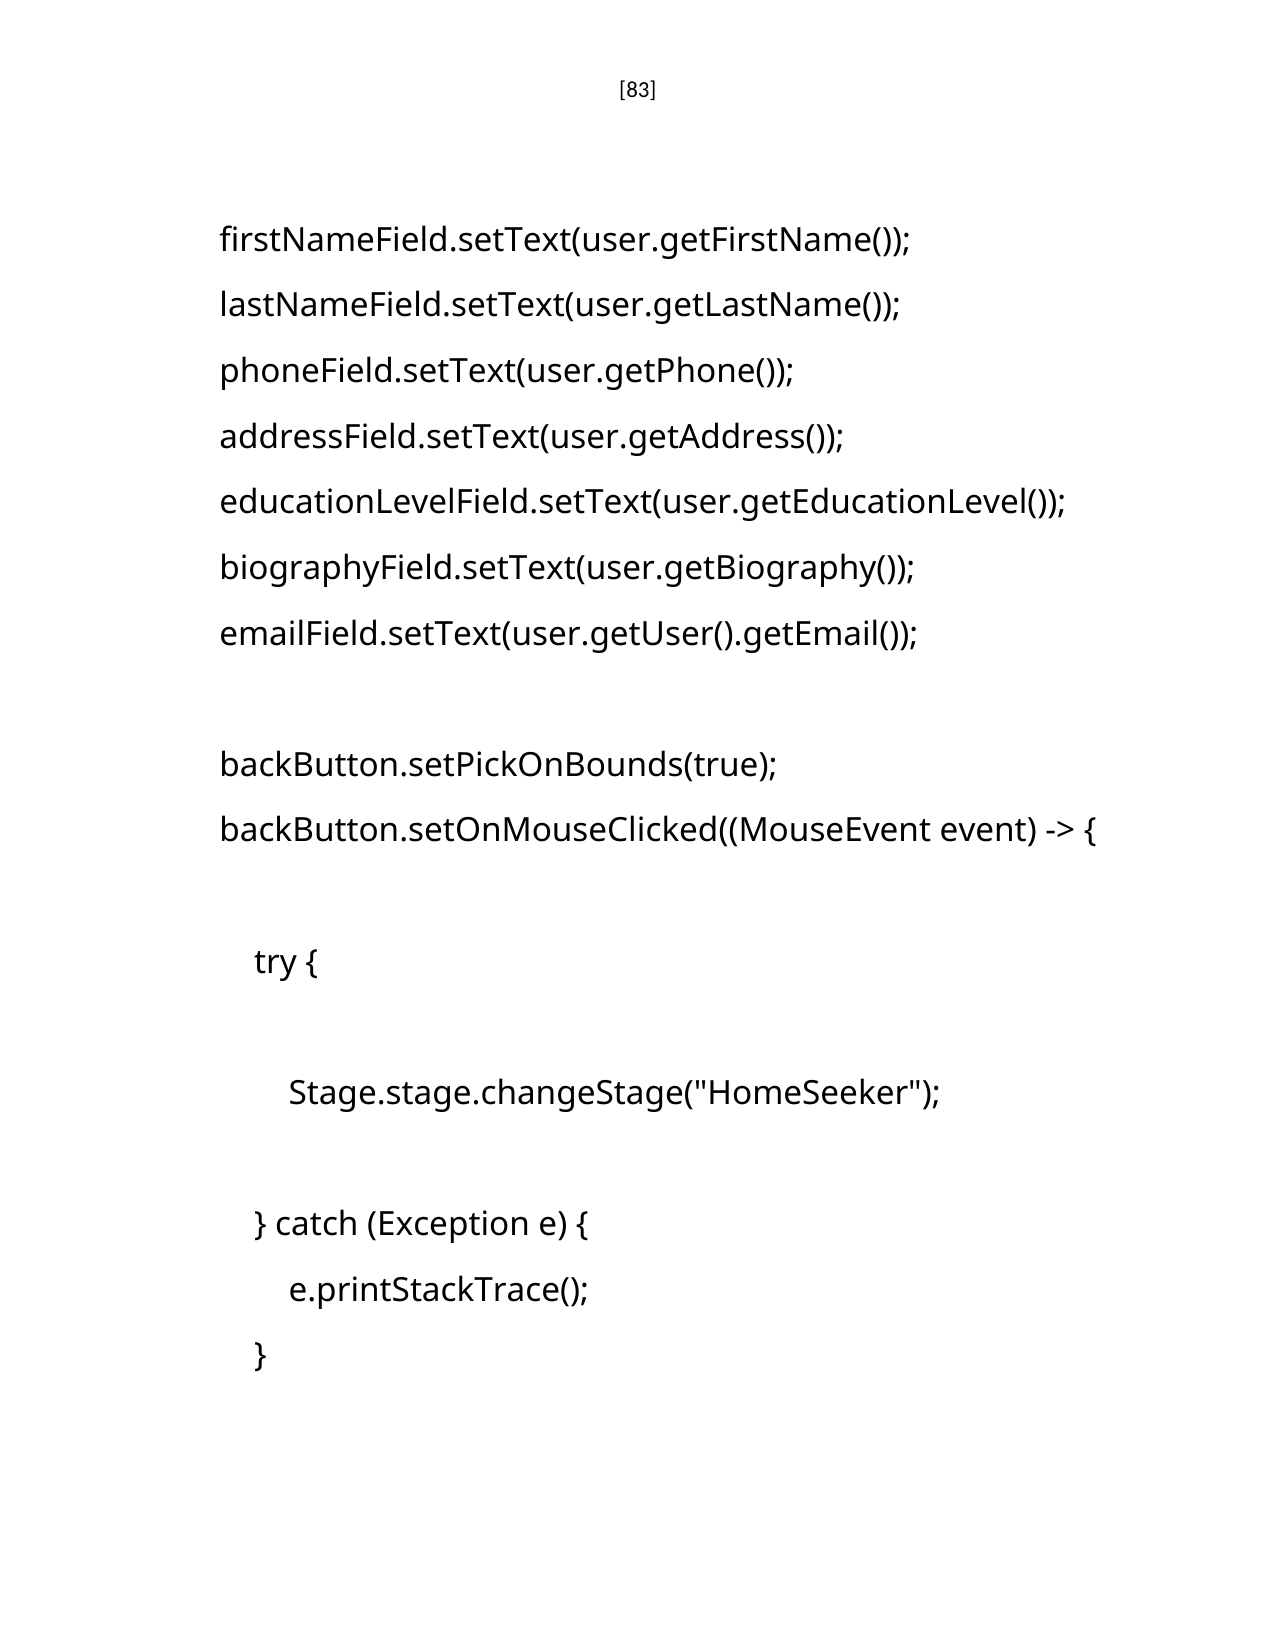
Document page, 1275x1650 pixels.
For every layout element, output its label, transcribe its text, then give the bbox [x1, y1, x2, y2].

text backButton.setOnMouseClicked((MouseEvent event) -> { [150, 806, 1125, 852]
text lastNameField.setText(user.getLastName()); [150, 281, 1125, 327]
text } catch (Exception e) { [150, 1200, 1125, 1245]
text e.printStackTrace(); [150, 1266, 1125, 1311]
text emailField.setText(user.getUser().getEmail()); [150, 609, 1125, 655]
text } [150, 1331, 1125, 1377]
text educationLevelField.setText(user.getEducationLevel()); [150, 478, 1125, 523]
text phoneField.setText(user.getPhone()); [150, 347, 1125, 392]
text biographyField.setText(user.getBiography()); [150, 544, 1125, 589]
text backButton.setPickOnBounds(true); [150, 741, 1125, 786]
text try { [150, 937, 1125, 983]
text firstNameField.setText(user.getFirstName()); [150, 216, 1125, 261]
text Stage.stage.changeStage("HomeSeeker"); [150, 1069, 1125, 1114]
text addressField.setText(user.getAddress()); [150, 412, 1125, 458]
